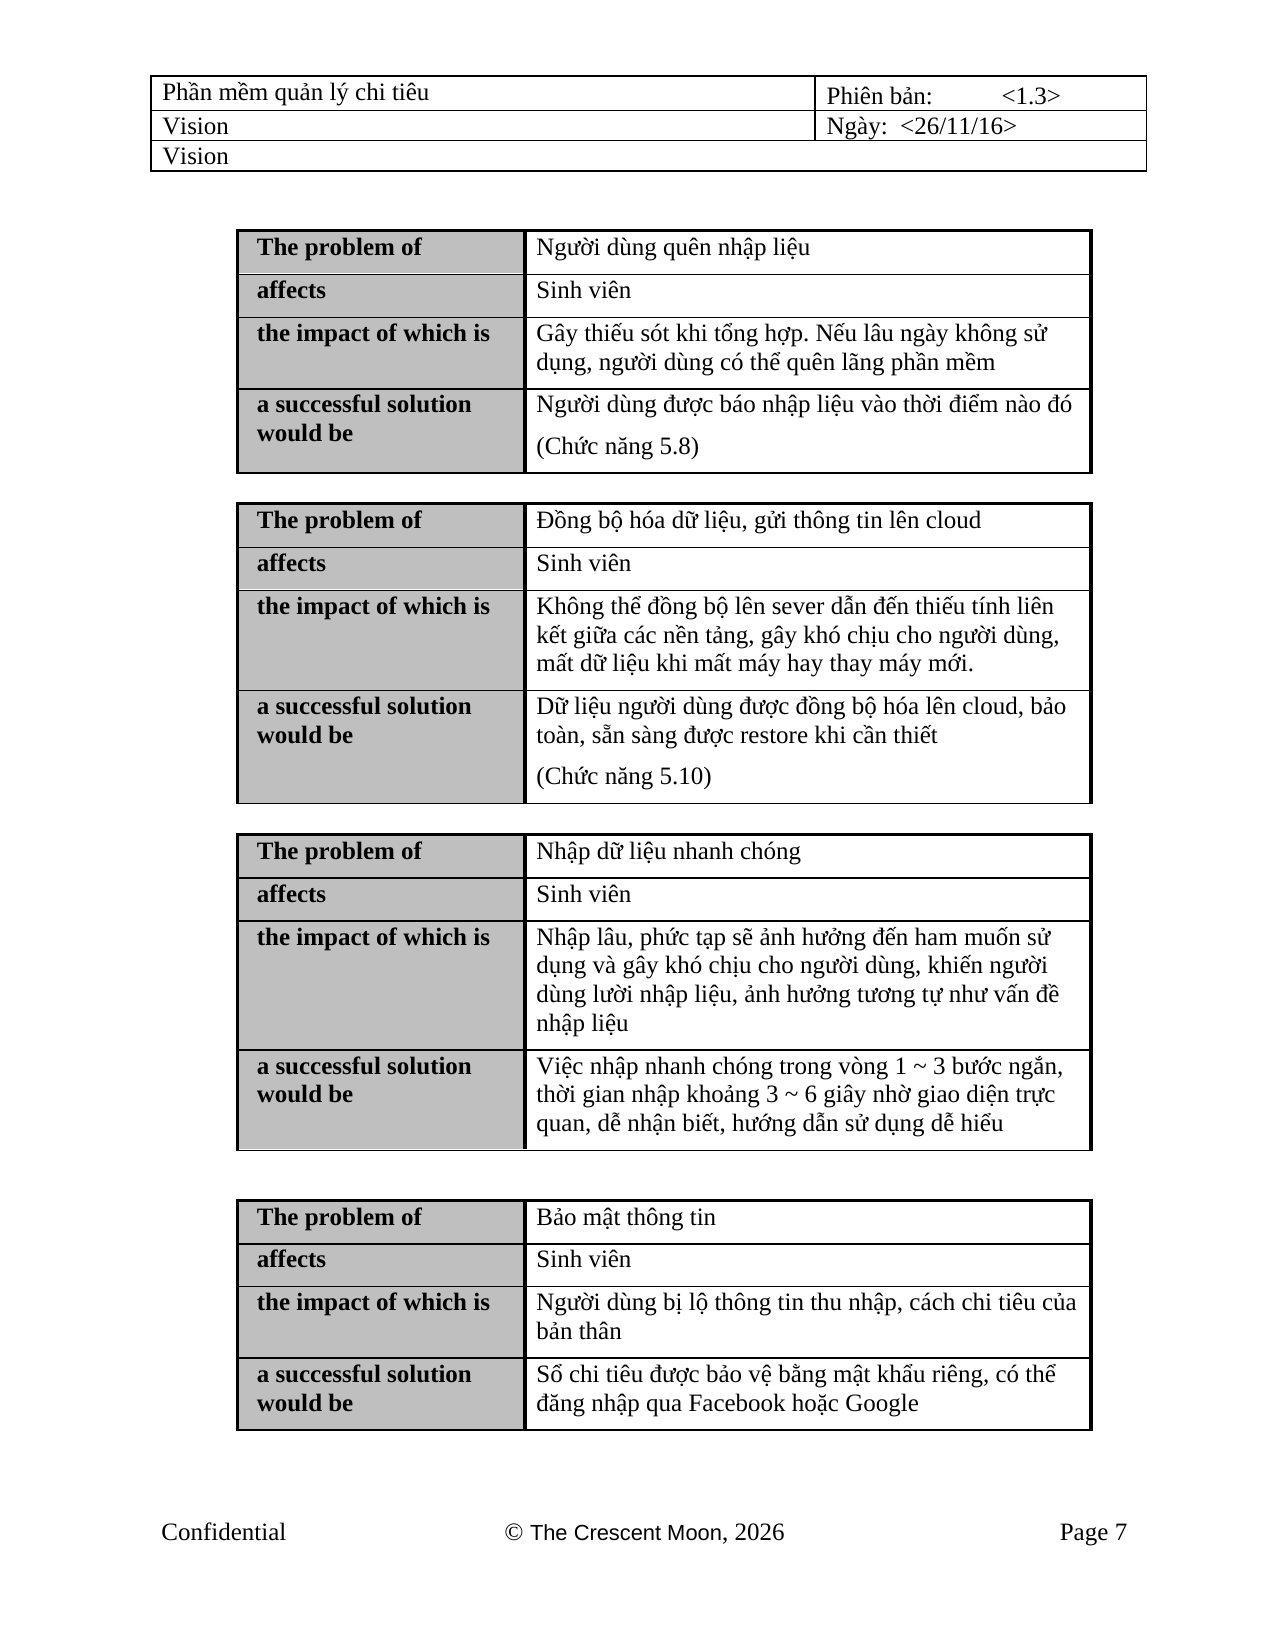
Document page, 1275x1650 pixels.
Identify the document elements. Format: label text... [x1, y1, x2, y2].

table_cell affects [239, 1245, 523, 1286]
table_header Đồng bộ hóa dữ liệu, gửi thông tin lên cloud [527, 505, 1089, 547]
table_header Bảo mật thông tin [527, 1202, 1089, 1243]
table_cell a successful solution would be [239, 1051, 523, 1149]
table_header The problem of [239, 232, 523, 273]
table_cell a successful solution would be [239, 1359, 523, 1429]
table_header Nhập dữ liệu nhanh chóng [527, 836, 1089, 877]
table_header The problem of [239, 836, 523, 877]
table_cell affects [239, 548, 523, 589]
table_cell Sinh viên [527, 548, 1089, 589]
table_header The problem of [239, 1202, 523, 1243]
table_cell Không thể đồng bộ lên sever dẫn đến thiếu tính liên kết giữa các nền tảng, gây khó chịu cho người dùng, mất dữ liệu khi mất máy hay thay máy mới. [527, 591, 1089, 690]
table_cell Sổ chi tiêu được bảo vệ bằng mật khẩu riêng, có thể đăng nhập qua Facebook hoặc Google [527, 1359, 1089, 1429]
table_cell Việc nhập nhanh chóng trong vòng 1 ~ 3 bước ngắn, thời gian nhập khoảng 3 ~ 6 giây nhờ giao diện trực quan, dễ nhận biết, hướng dẫn sử dụng dễ hiểu [527, 1051, 1089, 1149]
table_cell a successful solution would be [239, 390, 523, 472]
table_cell Người dùng bị lộ thông tin thu nhập, cách chi tiêu của bản thân [527, 1287, 1089, 1357]
table_header The problem of [239, 505, 523, 547]
table_cell Sinh viên [527, 1245, 1089, 1286]
table_cell the impact of which is [239, 1287, 523, 1357]
table_cell Dữ liệu người dùng được đồng bộ hóa lên cloud, bảo toàn, sẵn sàng được restore khi cần thiết (Chức năng 5.10) [527, 691, 1089, 803]
table_cell a successful solution would be [239, 691, 523, 803]
table_cell affects [239, 879, 523, 920]
table_cell affects [239, 275, 523, 316]
table_cell the impact of which is [239, 318, 523, 388]
table_cell Gây thiếu sót khi tổng hợp. Nếu lâu ngày không sử dụng, người dùng có thể quên lãng phần mềm [527, 318, 1089, 388]
table_cell the impact of which is [239, 922, 523, 1049]
table_cell the impact of which is [239, 591, 523, 690]
table_cell Người dùng được báo nhập liệu vào thời điểm nào đó (Chức năng 5.8) [527, 390, 1089, 472]
table_cell Nhập lâu, phức tạp sẽ ảnh hưởng đến ham muốn sử dụng và gây khó chịu cho người dùng, khiến người dùng lười nhập liệu, ảnh hưởng tương tự như vấn đề nhập liệu [527, 922, 1089, 1049]
table_cell Sinh viên [527, 879, 1089, 920]
table_header Người dùng quên nhập liệu [527, 232, 1089, 273]
table_cell Sinh viên [527, 275, 1089, 316]
